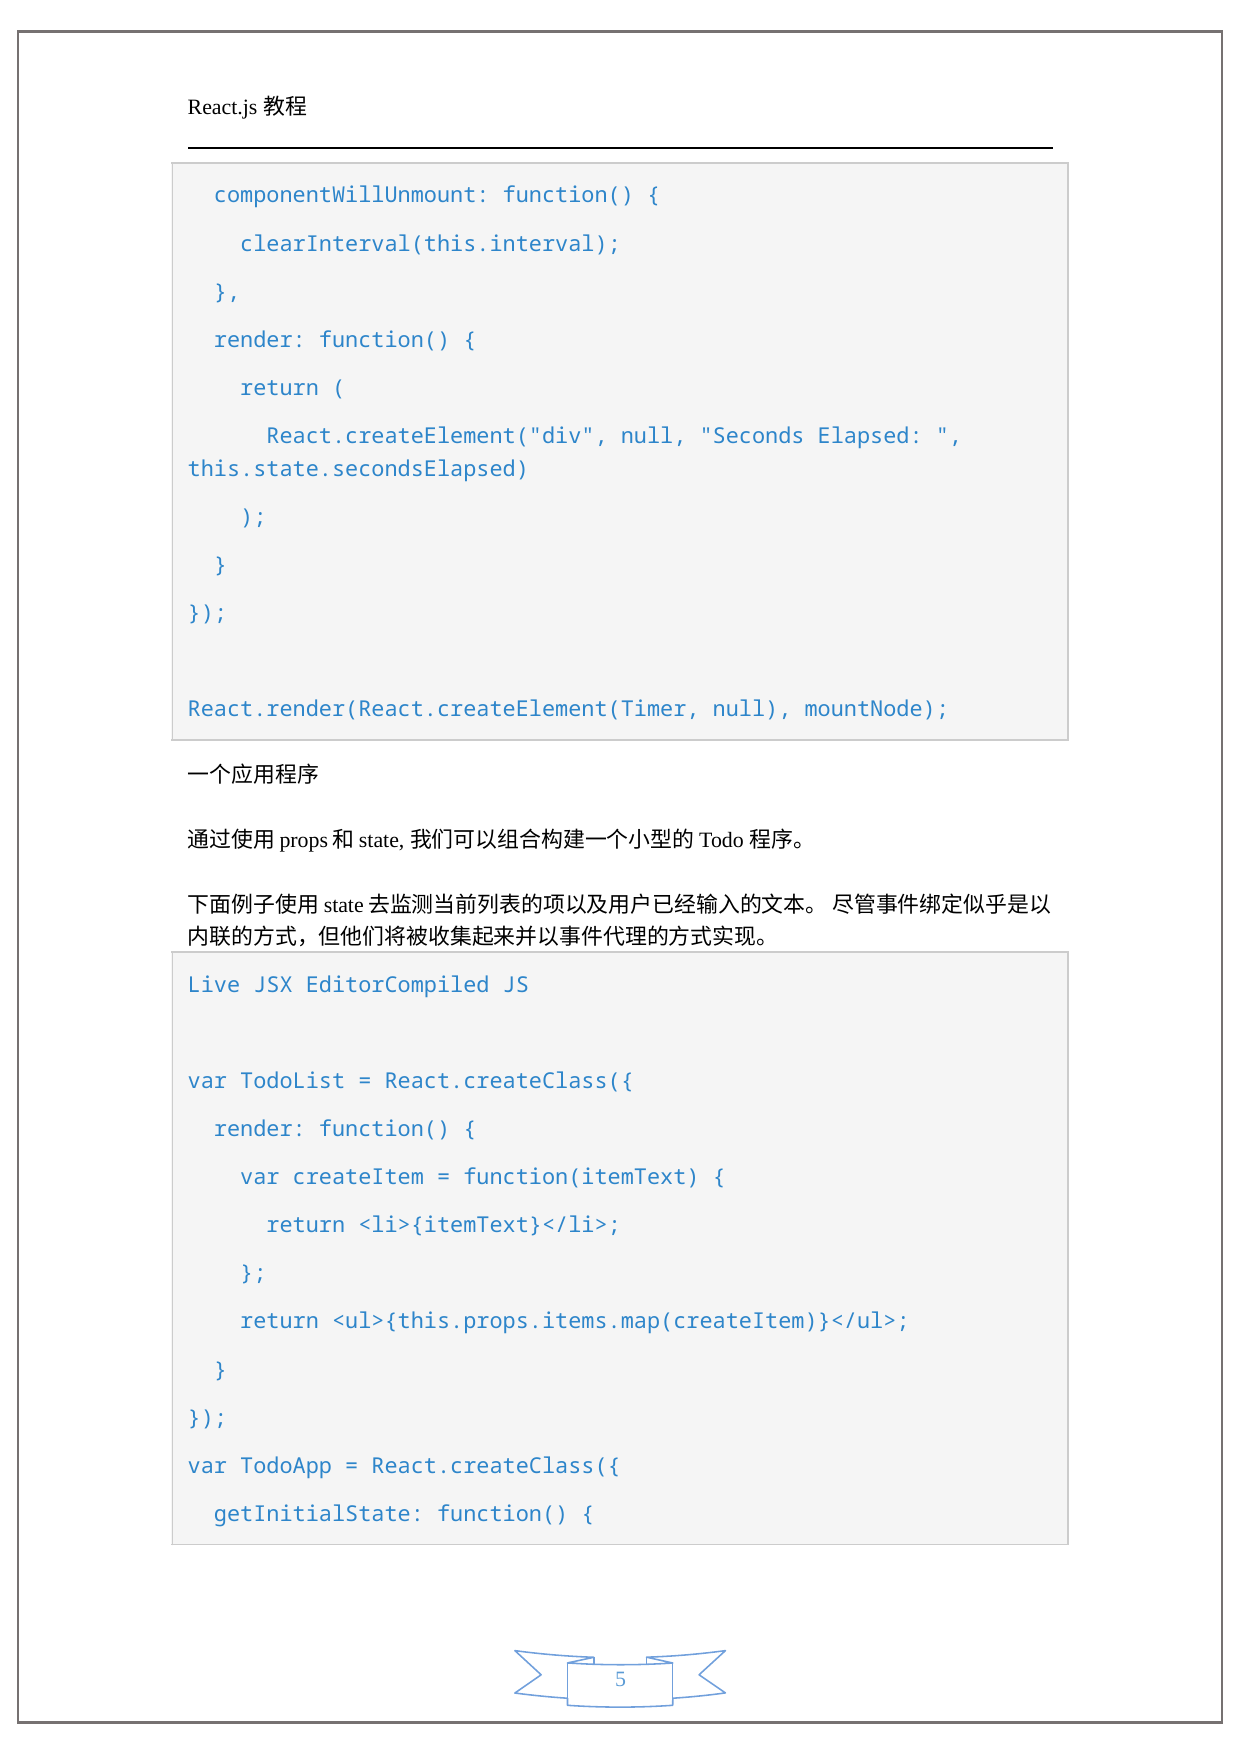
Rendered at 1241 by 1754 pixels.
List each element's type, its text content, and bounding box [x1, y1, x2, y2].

text getInitialState: function() { [173, 1481, 1067, 1544]
text }); [173, 1384, 1067, 1432]
text Live JSX EditorCompiled JS [173, 953, 1067, 999]
text }); [173, 579, 1067, 628]
text 一个应用程序 [187, 756, 1053, 789]
text return <ul>{this.props.items.map(createItem)}</ul>; [173, 1288, 1067, 1336]
text render: function() { [173, 306, 1067, 354]
text var TodoApp = React.createClass({ [173, 1432, 1067, 1481]
text render: function() { [173, 1096, 1067, 1144]
text componentWillUnmount: function() { [173, 164, 1067, 210]
text React.render(React.createElement(Timer, null), mountNode); [173, 676, 1067, 739]
text } [173, 531, 1067, 579]
text 通过使用props和state, 我们可以组合构建一个小型的 Todo 程序。 [187, 821, 1053, 854]
text }; [173, 1240, 1067, 1288]
text React.createElement("div", null, "Seconds Elapsed: ", this.state.secondsElapsed) [173, 403, 1067, 483]
text return <li>{itemText}</li>; [173, 1192, 1067, 1240]
text return ( [173, 354, 1067, 403]
text clearInterval(this.interval); [173, 210, 1067, 258]
text var TodoList = React.createClass({ [173, 1047, 1067, 1096]
text }, [173, 258, 1067, 306]
text ); [173, 483, 1067, 531]
text 下面例子使用state去监测当前列表的项以及用户已经输入的文本。 尽管事件绑定似乎是以内联的方式，但他们将被收集起来并以事件代理的方式实现。 [187, 886, 1053, 951]
text var createItem = function(itemText) { [173, 1144, 1067, 1192]
text } [173, 1336, 1067, 1384]
